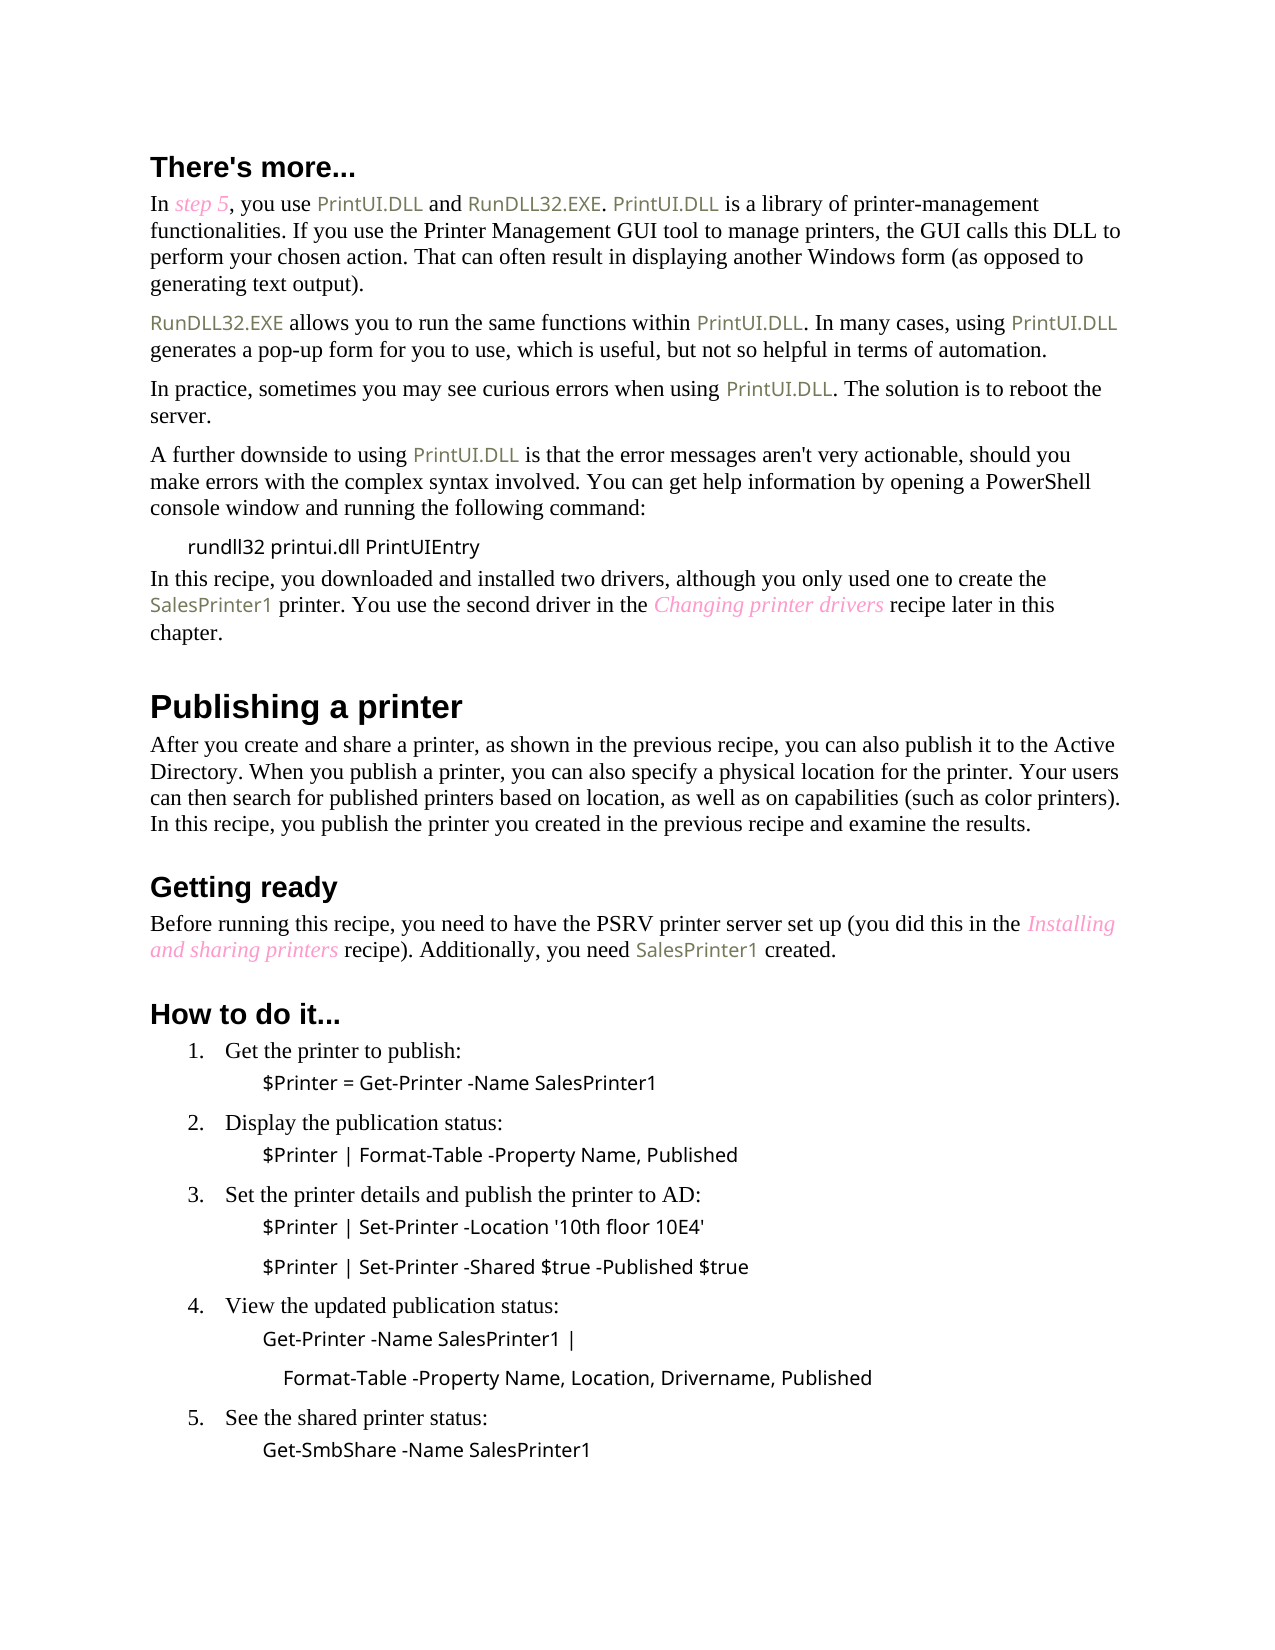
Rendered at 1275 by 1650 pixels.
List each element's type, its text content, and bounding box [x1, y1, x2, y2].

text $Printer | Set-Printer -Location '10th floor 10E4' [262, 1213, 1125, 1240]
subtitle Publishing a printer [150, 687, 1125, 725]
text Get-SmbShare -Name SalesPrinter1 [262, 1437, 1125, 1463]
text See the shared printer status: [187, 1404, 1087, 1430]
text Format-Table -Property Name, Location, Drivername, Published [262, 1364, 1125, 1391]
text After you create and share a printer, as shown in the previous recipe, you can also publish it to the Active Directory. When you publish a printer, you can also specify a physical location for the printer. Your users can then search for published printers based on location, as well as on capabilities (such as color printers). In this recipe, you publish the printer you created in the previous recipe and examine the results. [150, 731, 1125, 837]
text Display the publication status: [187, 1109, 1087, 1135]
text RunDLL32.EXE allows you to run the same functions within PrintUI.DLL. In many cases, using PrintUI.DLL generates a pop-up form for you to use, which is useful, but not so helpful in terms of automation. [150, 308, 1125, 362]
text rundll32 printui.dll PrintUIEntry [187, 533, 1125, 560]
text $Printer = Get-Printer -Name SalesPrinter1 [262, 1069, 1125, 1096]
text Set the printer details and publish the printer to AD: [187, 1181, 1087, 1207]
text In this recipe, you downloaded and installed two drivers, although you only used one to create the SalesPrinter1 printer. You use the second driver in the Changing printer drivers recipe later in this chapter. [150, 565, 1125, 645]
text $Printer | Format-Table -Property Name, Published [262, 1141, 1125, 1168]
list Get the printer to publish: [187, 1037, 1087, 1063]
text Before running this recipe, you need to have the PSRV printer server set up (you did this in the Installing and sharing printers recipe). Additionally, you need SalesPrinter1 created. [150, 910, 1125, 963]
text In practice, sometimes you may see curious errors when using PrintUI.DLL. The solution is to reboot the server. [150, 374, 1125, 428]
subtitle How to do it... [150, 997, 1125, 1030]
text A further downside to using PrintUI.DLL is that the error messages aren't very actionable, should you make errors with the complex syntax involved. You can get help information by opening a PowerShell console window and running the following command: [150, 441, 1125, 521]
subtitle Getting ready [150, 870, 1125, 904]
subtitle There's more... [150, 150, 1125, 183]
text View the updated publication status: [187, 1292, 1087, 1319]
text Get-Printer -Name SalesPrinter1 | [262, 1325, 1125, 1352]
text $Printer | Set-Printer -Shared $true -Published $true [262, 1253, 1125, 1280]
text In step 5, you use PrintUI.DLL and RunDLL32.EXE. PrintUI.DLL is a library of printer-management functionalities. If you use the Printer Management GUI tool to manage printers, the GUI calls this DLL to perform your chosen action. That can often result in displaying another Windows form (as opposed to generating text output). [150, 190, 1125, 296]
